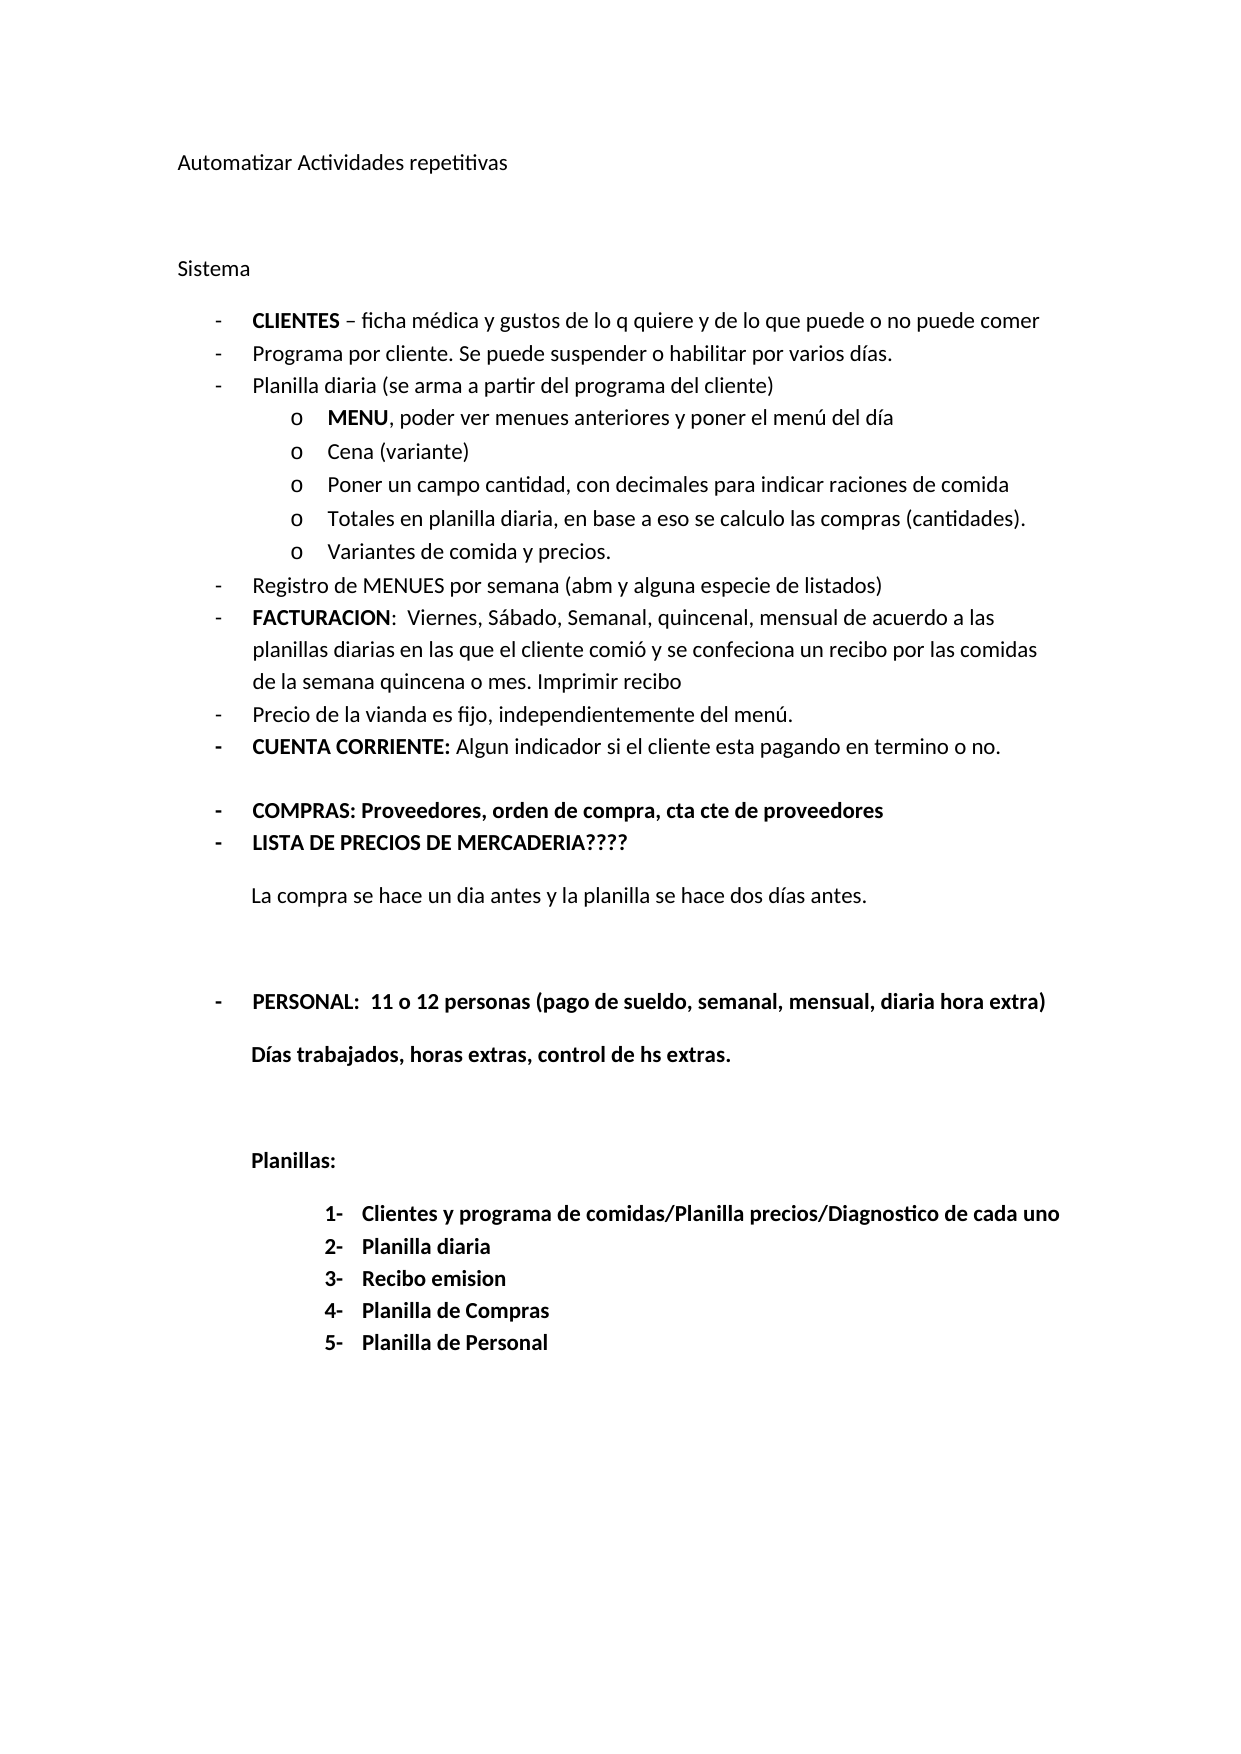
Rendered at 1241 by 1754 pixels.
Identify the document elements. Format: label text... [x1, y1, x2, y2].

text Automatizar Actividades repetitivas [177, 148, 1063, 176]
list Cena (variante) [290, 437, 1063, 466]
list Planilla diaria [324, 1232, 1063, 1260]
list MENU, poder ver menues anteriores y poner el menú del día [290, 403, 1063, 432]
text Sistema [177, 254, 1063, 282]
list Poner un campo cantidad, con decimales para indicar raciones de comida [290, 470, 1063, 499]
text La compra se hace un dia antes y la planilla se hace dos días antes. [177, 881, 1063, 909]
text Planillas: [177, 1147, 1063, 1174]
list Precio de la vianda es fijo, independientemente del menú. [215, 700, 1063, 728]
list Totales en planilla diaria, en base a eso se calculo las compras (cantidades). [290, 504, 1063, 533]
list PERSONAL: 11 o 12 personas (pago de sueldo, semanal, mensual, diaria hora extra) [215, 987, 1063, 1016]
text Días trabajados, horas extras, control de hs extras. [177, 1041, 1063, 1068]
list LISTA DE PRECIOS DE MERCADERIA???? [215, 828, 1063, 856]
list CLIENTES – ficha médica y gustos de lo q quiere y de lo que puede o no puede comer [215, 307, 1063, 335]
list Programa por cliente. Se puede suspender o habilitar por varios días. [215, 339, 1063, 367]
list Clientes y programa de comidas/Planilla precios/Diagnostico de cada uno [324, 1199, 1063, 1228]
list FACTURACION: Viernes, Sábado, Semanal, quincenal, mensual de acuerdo a las planillas diarias en las que el cliente comió y se confeciona un recibo por las comidas de la semana quincena o mes. Imprimir recibo [215, 603, 1063, 696]
list Variantes de comida y precios. [290, 537, 1063, 567]
list Recibo emision [324, 1264, 1063, 1292]
list Planilla de Personal [324, 1328, 1063, 1356]
list Planilla diaria (se arma a partir del programa del cliente) [215, 371, 1063, 399]
list Planilla de Compras [324, 1296, 1063, 1324]
list Registro de MENUES por semana (abm y alguna especie de listados) [215, 571, 1063, 599]
list CUENTA CORRIENTE: Algun indicador si el cliente esta pagando en termino o no. [215, 732, 1063, 760]
list COMPRAS: Proveedores, orden de compra, cta cte de proveedores [215, 796, 1063, 824]
